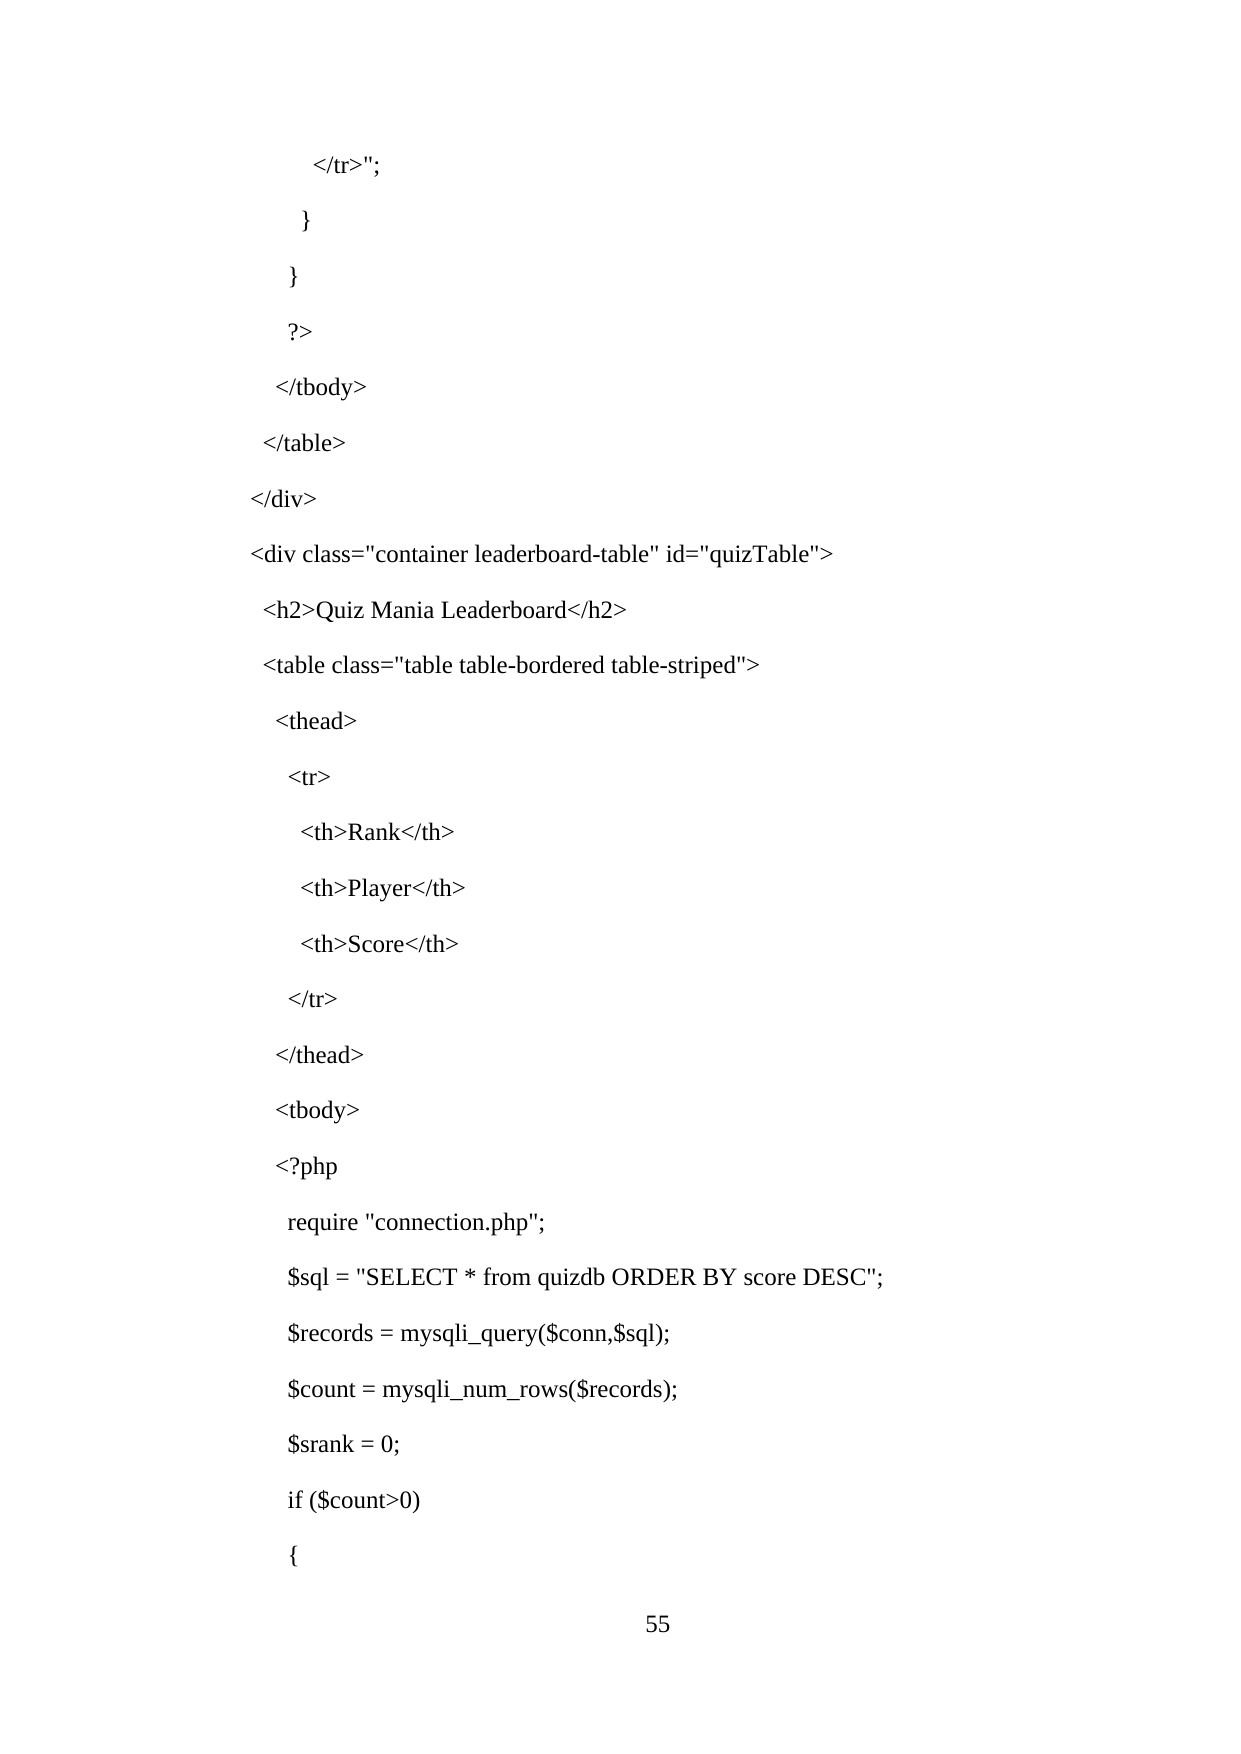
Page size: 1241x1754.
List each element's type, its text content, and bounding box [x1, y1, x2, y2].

text <?php [225, 1151, 1090, 1180]
text require "connection.php"; [225, 1207, 1090, 1236]
text <div class="container leaderboard-table" id="quizTable"> [225, 539, 1090, 568]
text </div> [225, 484, 1090, 512]
text <th>Score</th> [225, 929, 1090, 957]
text } [225, 206, 1090, 234]
text </tr> [225, 984, 1090, 1013]
text <h2>Quiz Mania Leaderboard</h2> [225, 595, 1090, 624]
text ?> [225, 317, 1090, 346]
text $srank = 0; [225, 1429, 1090, 1458]
text <thead> [225, 706, 1090, 735]
text } [225, 261, 1090, 290]
text $sql = "SELECT * from quizdb ORDER BY score DESC"; [225, 1262, 1090, 1291]
text </tr>"; [225, 150, 1090, 179]
text </thead> [225, 1040, 1090, 1069]
text if ($count>0) [225, 1485, 1090, 1514]
text <tr> [225, 762, 1090, 791]
text </table> [225, 428, 1090, 457]
text <th>Player</th> [225, 873, 1090, 902]
text <th>Rank</th> [225, 817, 1090, 846]
text </tbody> [225, 372, 1090, 401]
text $count = mysqli_num_rows($records); [225, 1374, 1090, 1402]
text <tbody> [225, 1096, 1090, 1124]
text { [225, 1541, 1090, 1569]
text $records = mysqli_query($conn,$sql); [225, 1318, 1090, 1347]
text <table class="table table-bordered table-striped"> [225, 651, 1090, 679]
